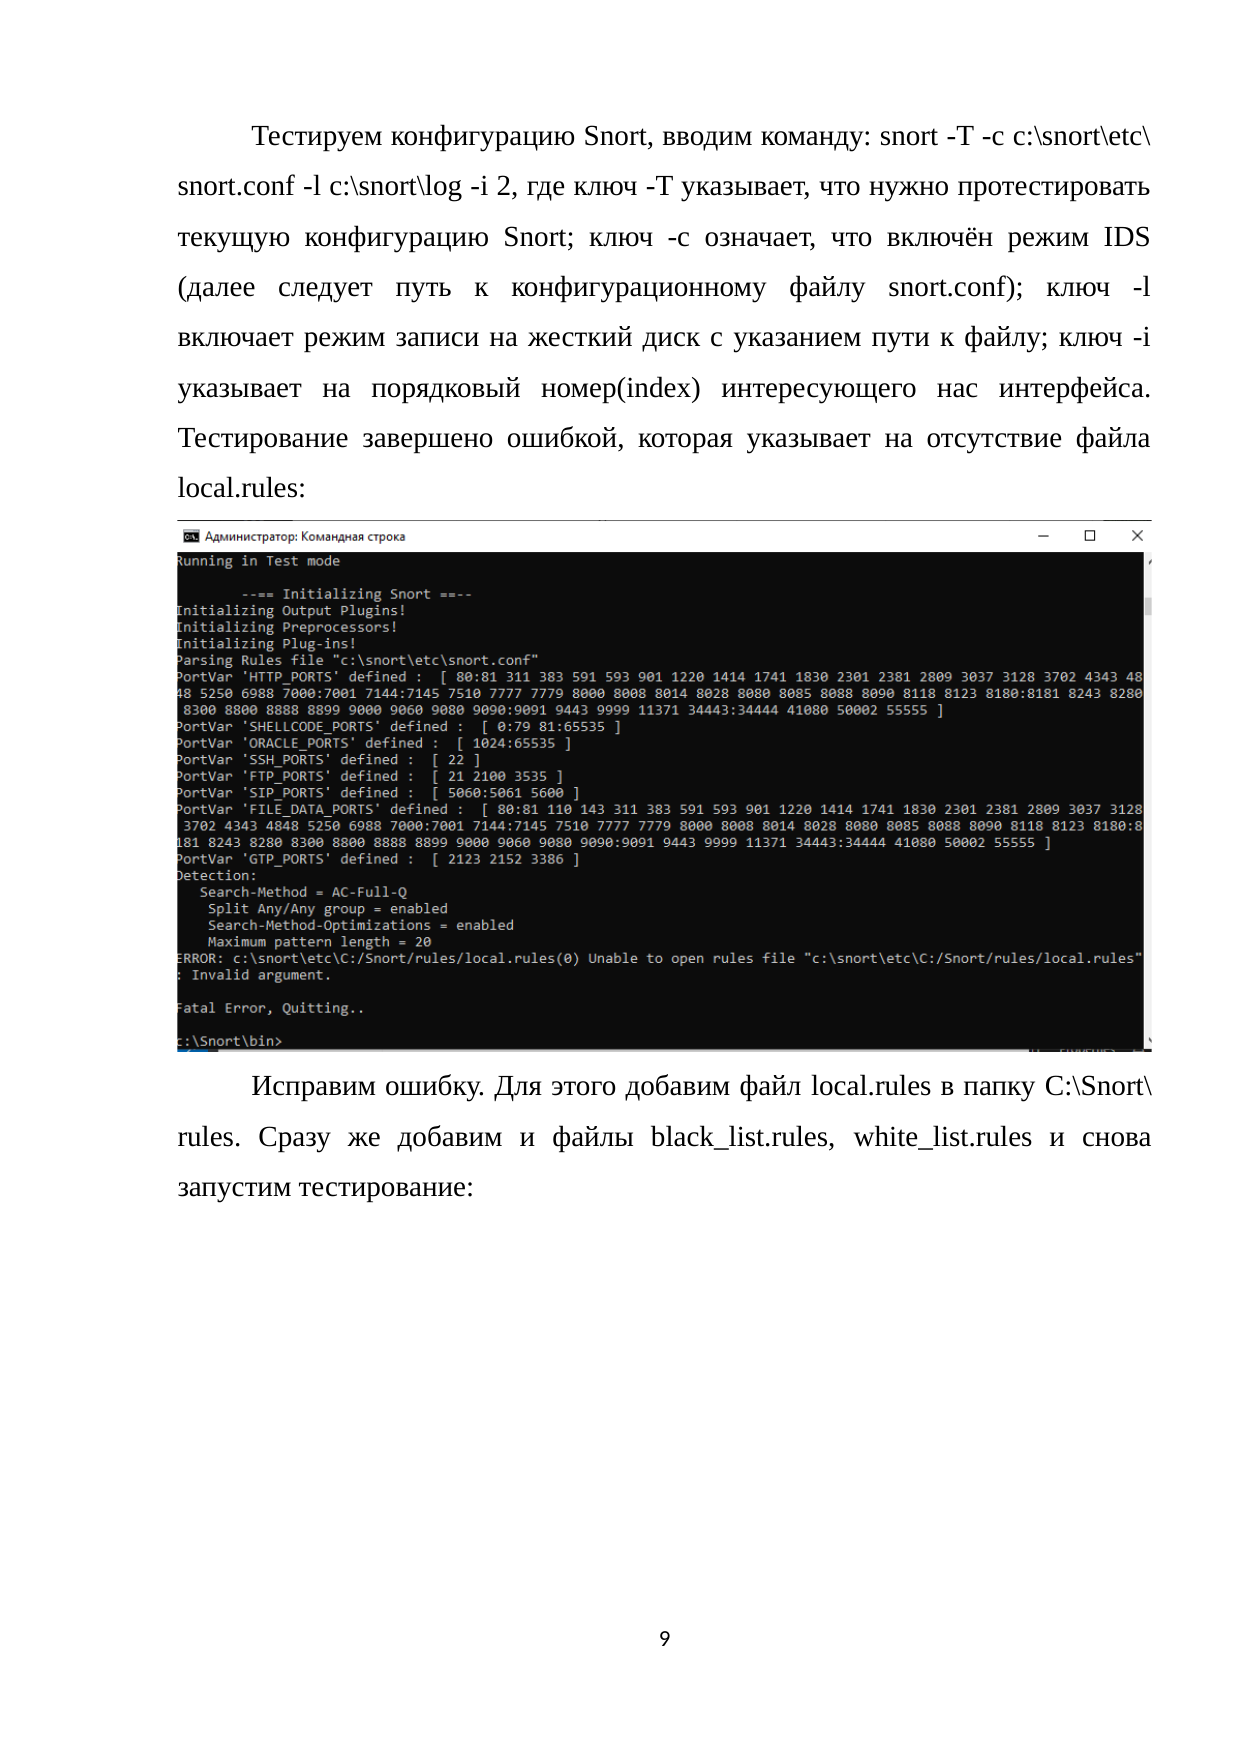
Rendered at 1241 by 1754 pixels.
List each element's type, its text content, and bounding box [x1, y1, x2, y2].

picture [177, 520, 1152, 1052]
text Тестируем конфигурацию Snort, вводим команду: snort -T -c c:\snort\etc\snort.conf -l c:\snort\log -i 2, где ключ -T указывает, что нужно протестировать текущую конфигурацию Snort; ключ -с означает, что включён режим IDS (далее следует путь к конфигурационному файлу snort.conf); ключ -l включает режим записи на жесткий диск с указанием пути к файлу; ключ -i указывает на порядковый номер(index) интересующего нас интерфейса. Тестирование завершено ошибкой, которая указывает на отсутствие файла local.rules: [177, 118, 1152, 504]
text Исправим ошибку. Для этого добавим файл local.rules в папку C:\Snort\rules. Сразу же добавим и файлы black_list.rules, white_list.rules и снова запустим тестирование: [177, 1068, 1152, 1203]
